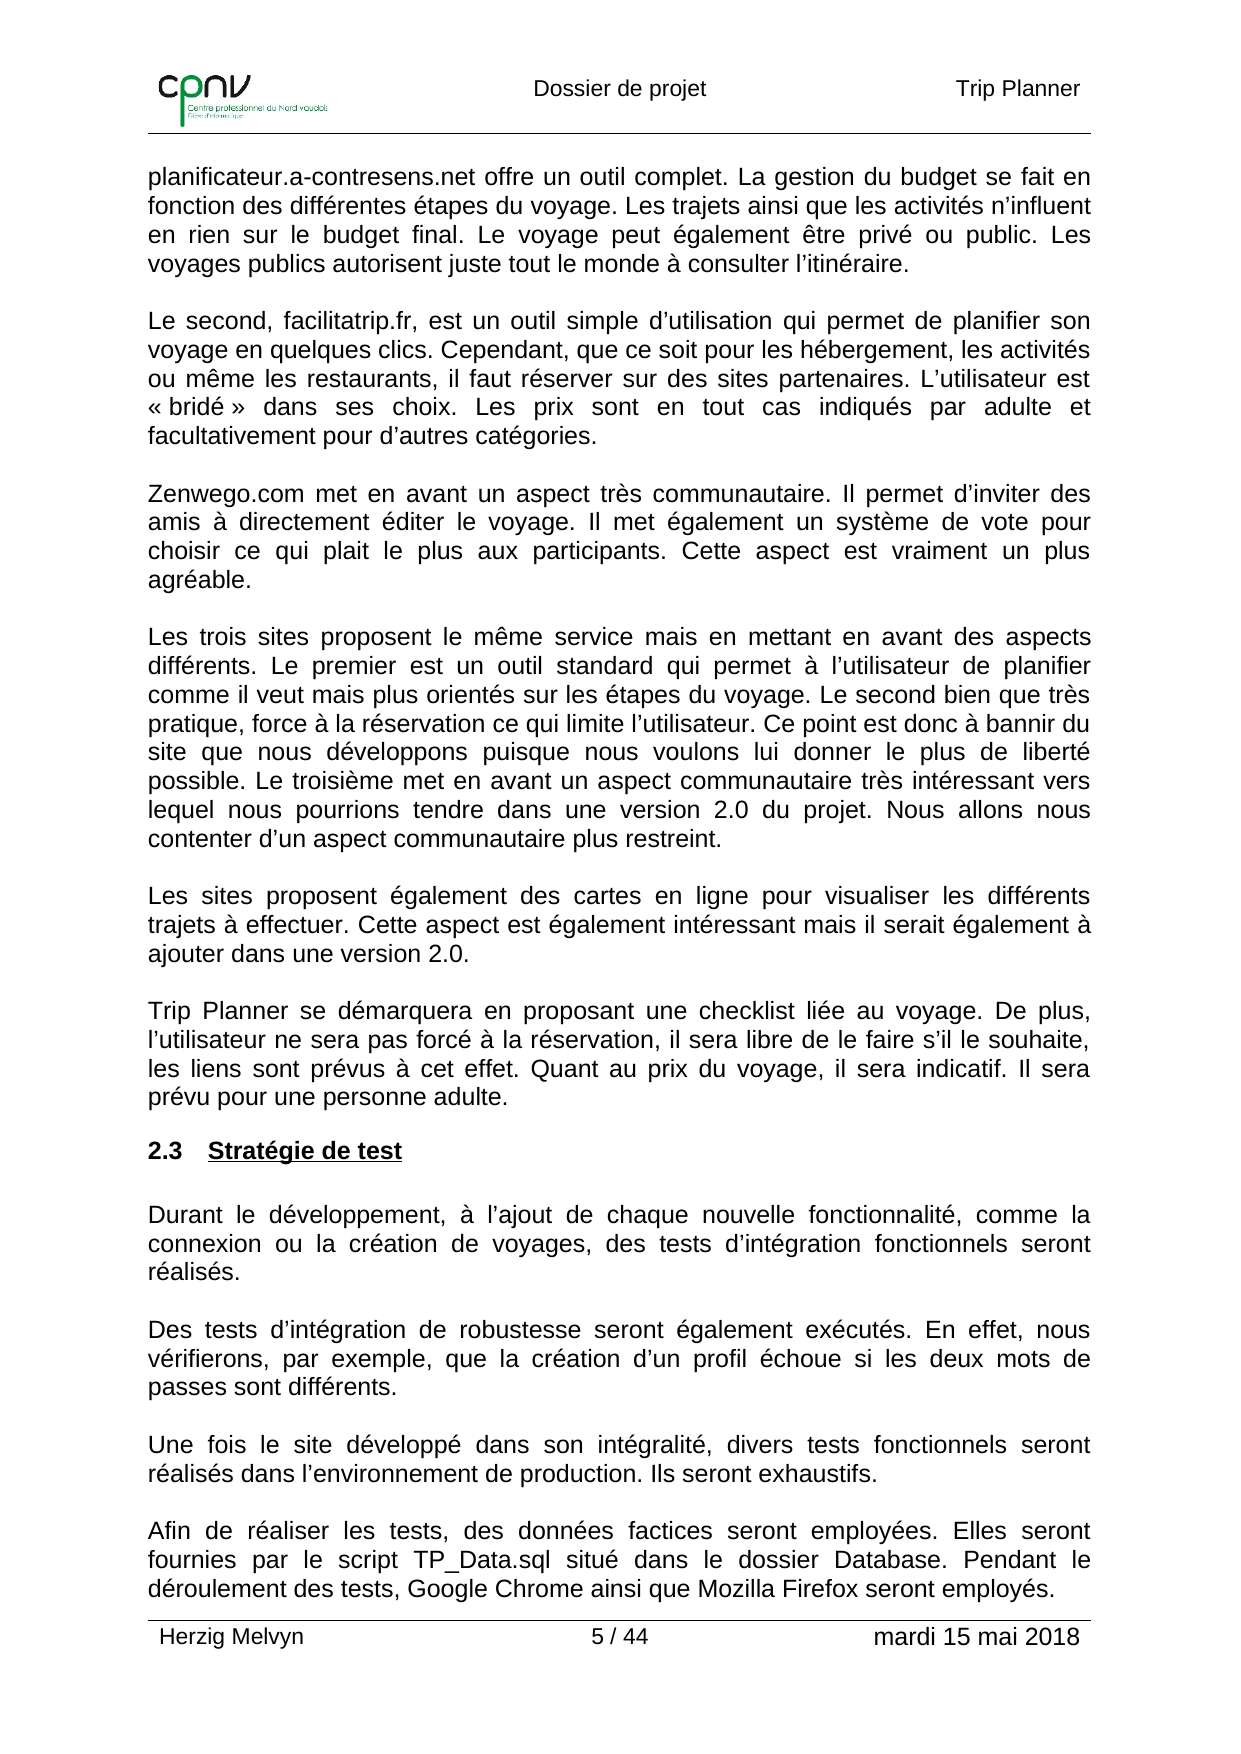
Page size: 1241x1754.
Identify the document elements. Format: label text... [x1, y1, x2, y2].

text Trip Planner se démarquera en proposant une checklist liée au voyage. De plus, l’utilisateur ne sera pas forcé à la réservation, il sera libre de le faire s’il le souhaite, les liens sont prévus à cet effet. Quant au prix du voyage, il sera indicatif. Il sera prévu pour une personne adulte. [148, 996, 1092, 1111]
picture [158, 75, 328, 127]
text Durant le développement, à l’ajout de chaque nouvelle fonctionnalité, comme la connexion ou la création de voyages, des tests d’intégration fonctionnels seront réalisés. [148, 1200, 1092, 1286]
text Une fois le site développé dans son intégralité, divers tests fonctionnels seront réalisés dans l’environnement de production. Ils seront exhaustifs. [148, 1430, 1092, 1487]
text Des tests d’intégration de robustesse seront également exécutés. En effet, nous vérifierons, par exemple, que la création d’un profil échoue si les deux mots de passes sont différents. [148, 1315, 1092, 1401]
text Le second, facilitatrip.fr, est un outil simple d’utilisation qui permet de planifier son voyage en quelques clics. Cependant, que ce soit pour les hébergement, les activités ou même les restaurants, il faut réserver sur des sites partenaires. L’utilisateur est « bridé » dans ses choix. Les prix sont en tout cas indiqués par adulte et facultativement pour d’autres catégories. [148, 306, 1092, 450]
text Les sites proposent également des cartes en ligne pour visualiser les différents trajets à effectuer. Cette aspect est également intéressant mais il serait également à ajouter dans une version 2.0. [148, 881, 1092, 967]
text Afin de réaliser les tests, des données factices seront employées. Elles seront fournies par le script TP_Data.sql situé dans le dossier Database. Pendant le déroulement des tests, Google Chrome ainsi que Mozilla Firefox seront employés. [148, 1516, 1092, 1602]
text Zenwego.com met en avant un aspect très communautaire. Il permet d’inviter des amis à directement éditer le voyage. Il met également un système de vote pour choisir ce qui plait le plus aux participants. Cette aspect est vraiment un plus agréable. [148, 478, 1092, 593]
text Les trois sites proposent le même service mais en mettant en avant des aspects différents. Le premier est un outil standard qui permet à l’utilisateur de planifier comme il veut mais plus orientés sur les étapes du voyage. Le second bien que très pratique, force à la réservation ce qui limite l’utilisateur. Ce point est donc à bannir du site que nous développons puisque nous voulons lui donner le plus de liberté possible. Le troisième met en avant un aspect communautaire très intéressant vers lequel nous pourrions tendre dans une version 2.0 du projet. Nous allons nous contenter d’un aspect communautaire plus restreint. [148, 622, 1092, 852]
text planificateur.a-contresens.net offre un outil complet. La gestion du budget se fait en fonction des différentes étapes du voyage. Les trajets ainsi que les activités n’influent en rien sur le budget final. Le voyage peut également être privé ou public. Les voyages publics autorisent juste tout le monde à consulter l’itinéraire. [148, 162, 1092, 277]
subtitle Stratégie de test [148, 1136, 1092, 1165]
